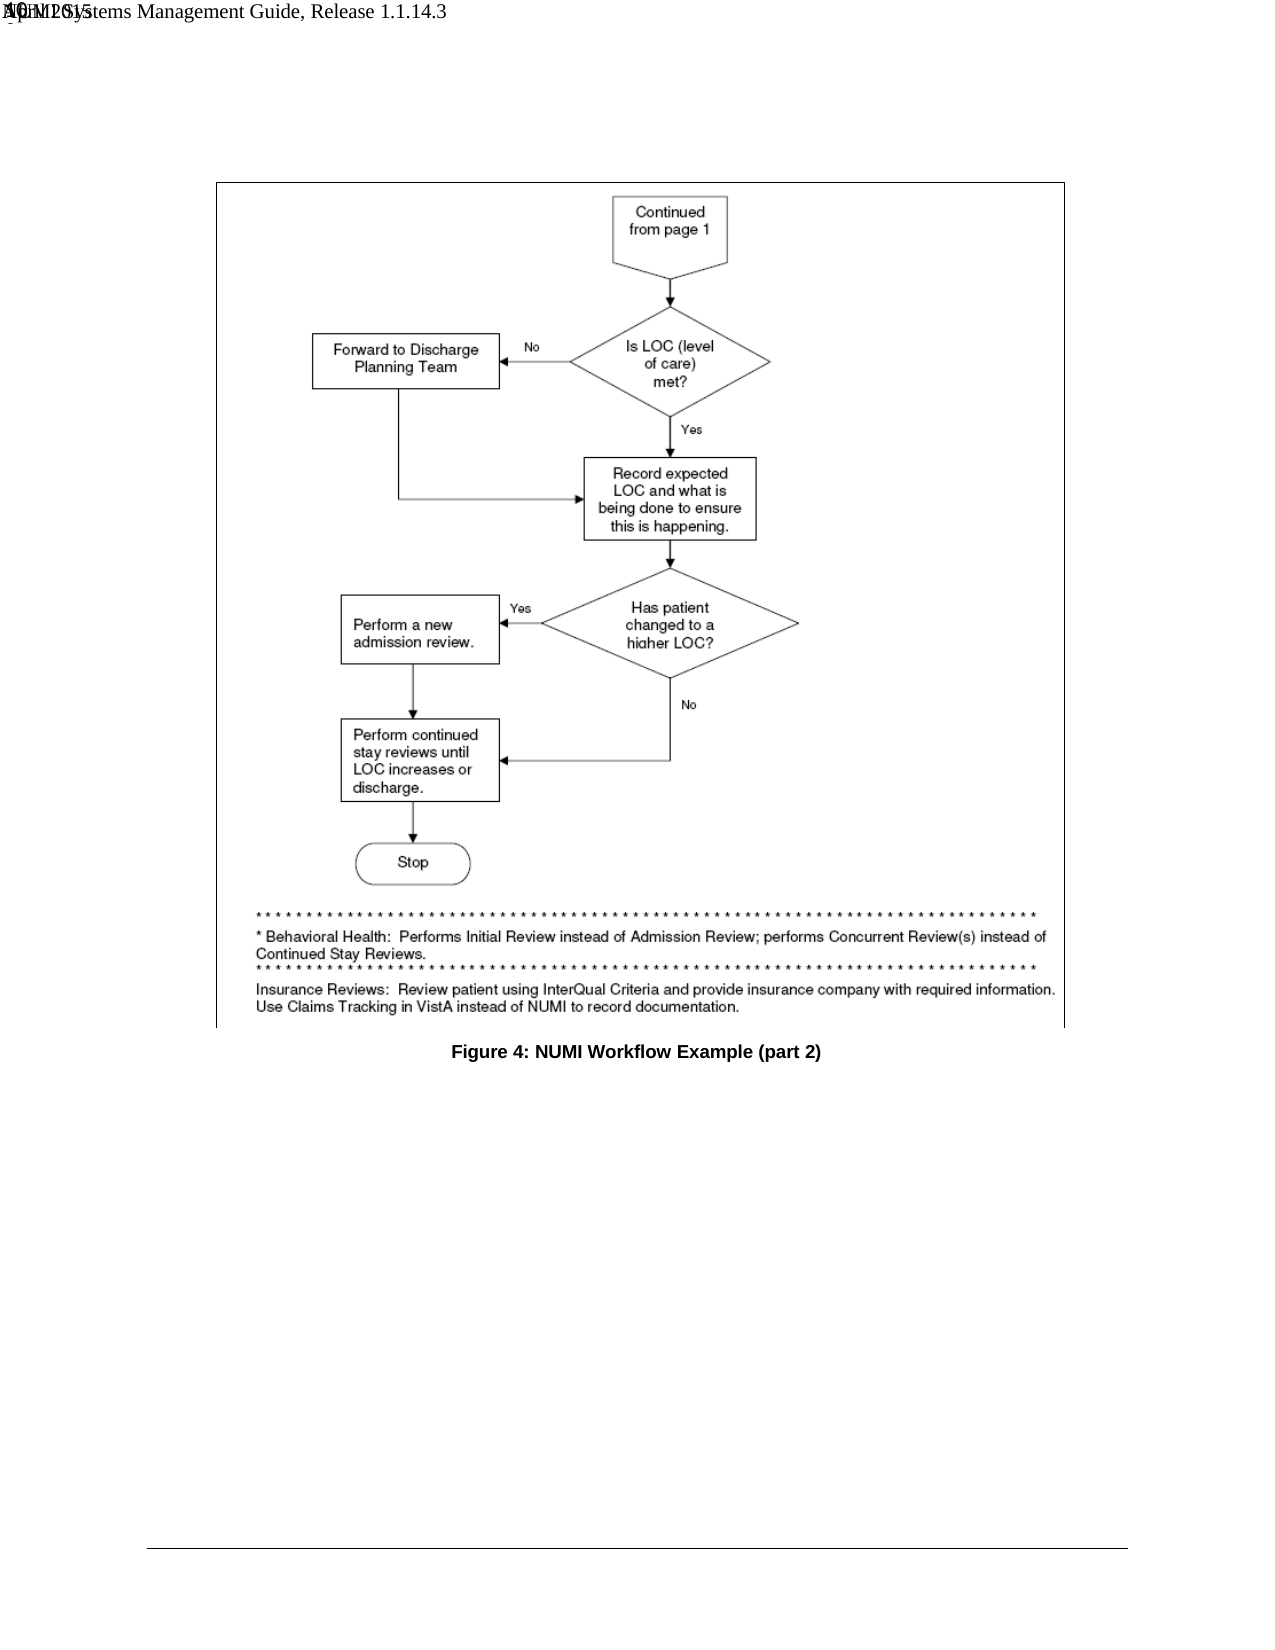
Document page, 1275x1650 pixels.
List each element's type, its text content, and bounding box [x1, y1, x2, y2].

picture [217, 183, 1064, 1028]
text Figure 4: NUMI Workflow Example (part 2) [451, 1041, 1139, 1062]
